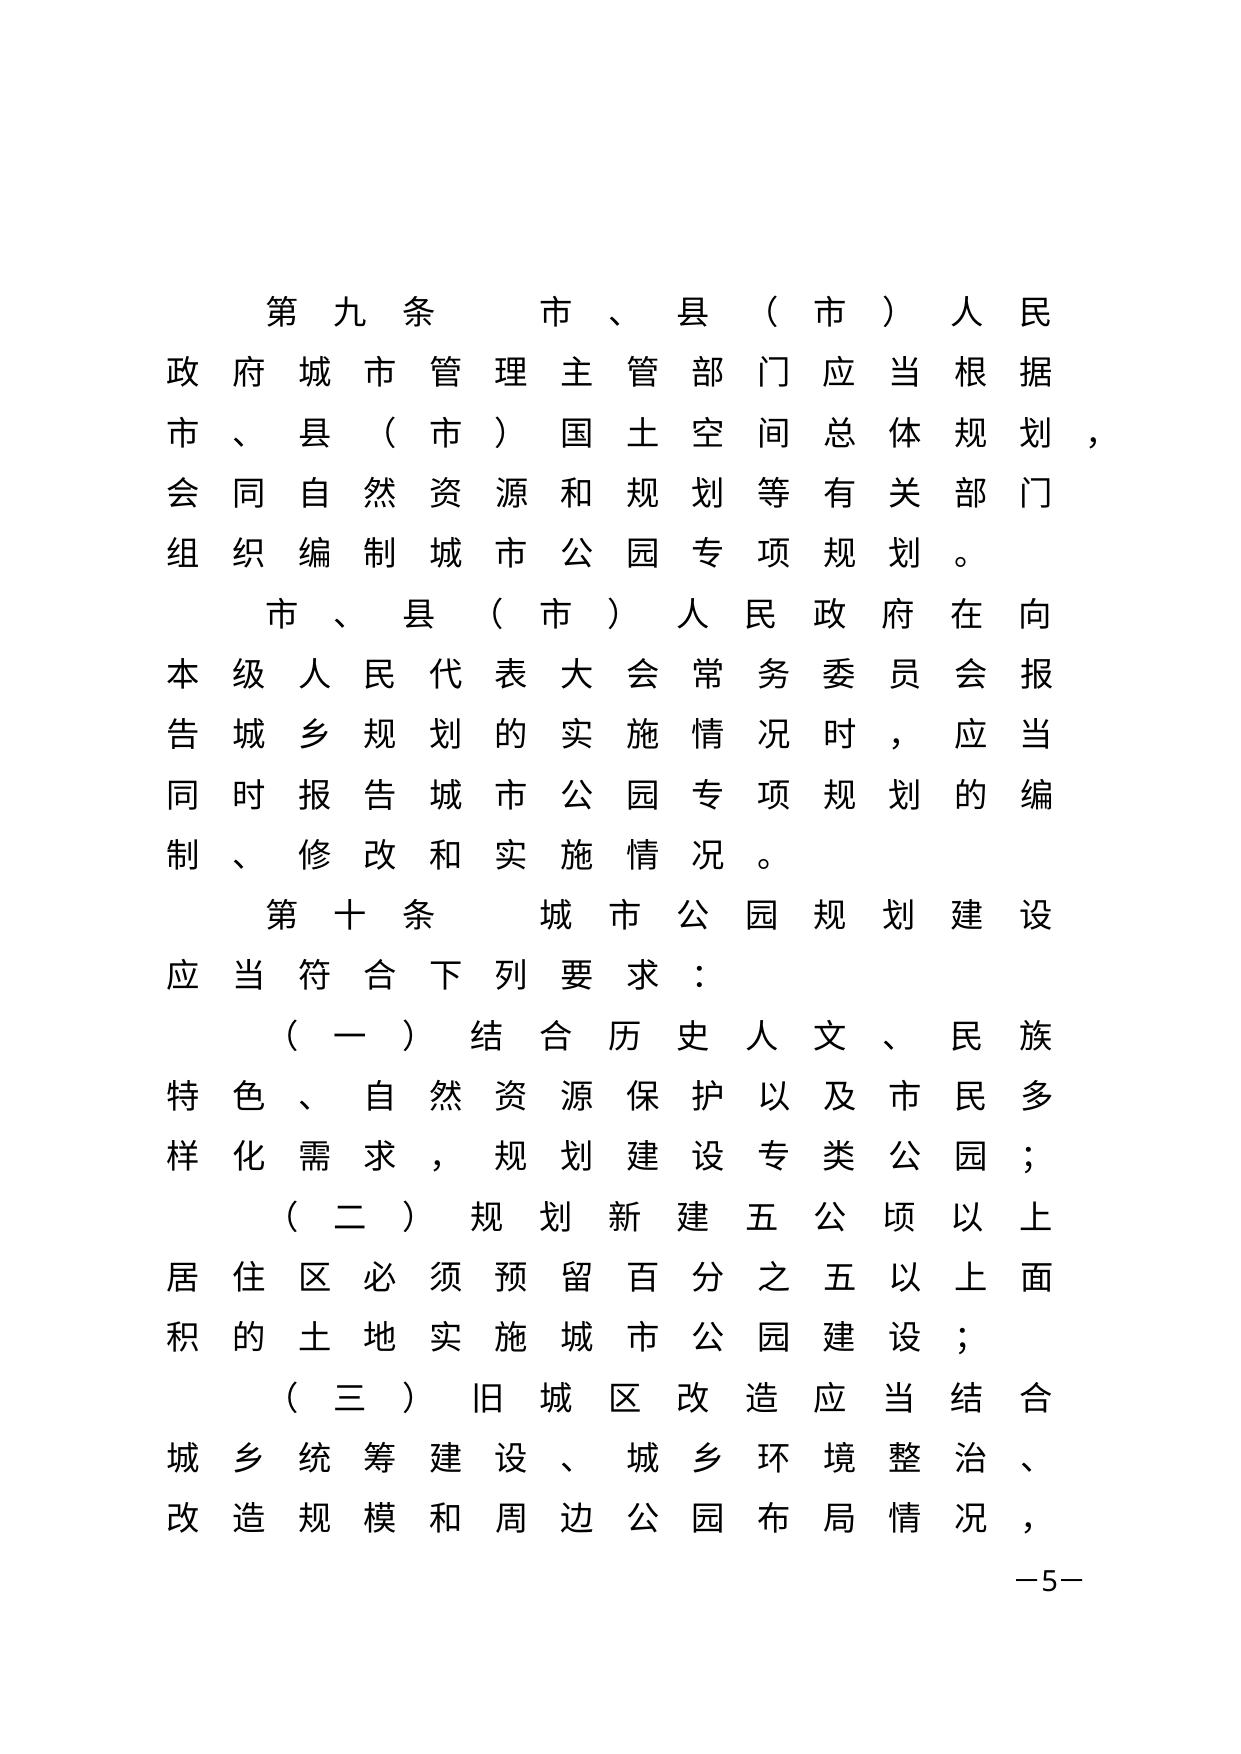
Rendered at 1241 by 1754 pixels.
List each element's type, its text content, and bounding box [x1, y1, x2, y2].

text （三）旧城区改造应当结合城乡统筹建设、城乡环境整治、改造规模和周边公园布局情况，按照市民出行五百米见公园绿地的要求规划建设社区公园、游园，并配备相应设施； [167, 1365, 1085, 1546]
text （二）规划新建五公顷以上居住区必须预留百分之五以上面积的土地实施城市公园建设； [167, 1184, 1085, 1365]
text 市、县（市）人民政府在向本级人民代表大会常务委员会报告城乡规划的实施情况时，应当同时报告城市公园专项规划的编制、修改和实施情况。 [167, 581, 1085, 883]
text 第九条 市、县（市）人民政府城市管理主管部门应当根据市、县（市）国土空间总体规划，会同自然资源和规划等有关部门组织编制城市公园专项规划。 [167, 280, 1085, 581]
text （一）结合历史人文、民族特色、自然资源保护以及市民多样化需求，规划建设专类公园； [167, 1003, 1085, 1184]
text 第十条 城市公园规划建设应当符合下列要求： [167, 883, 1085, 1003]
